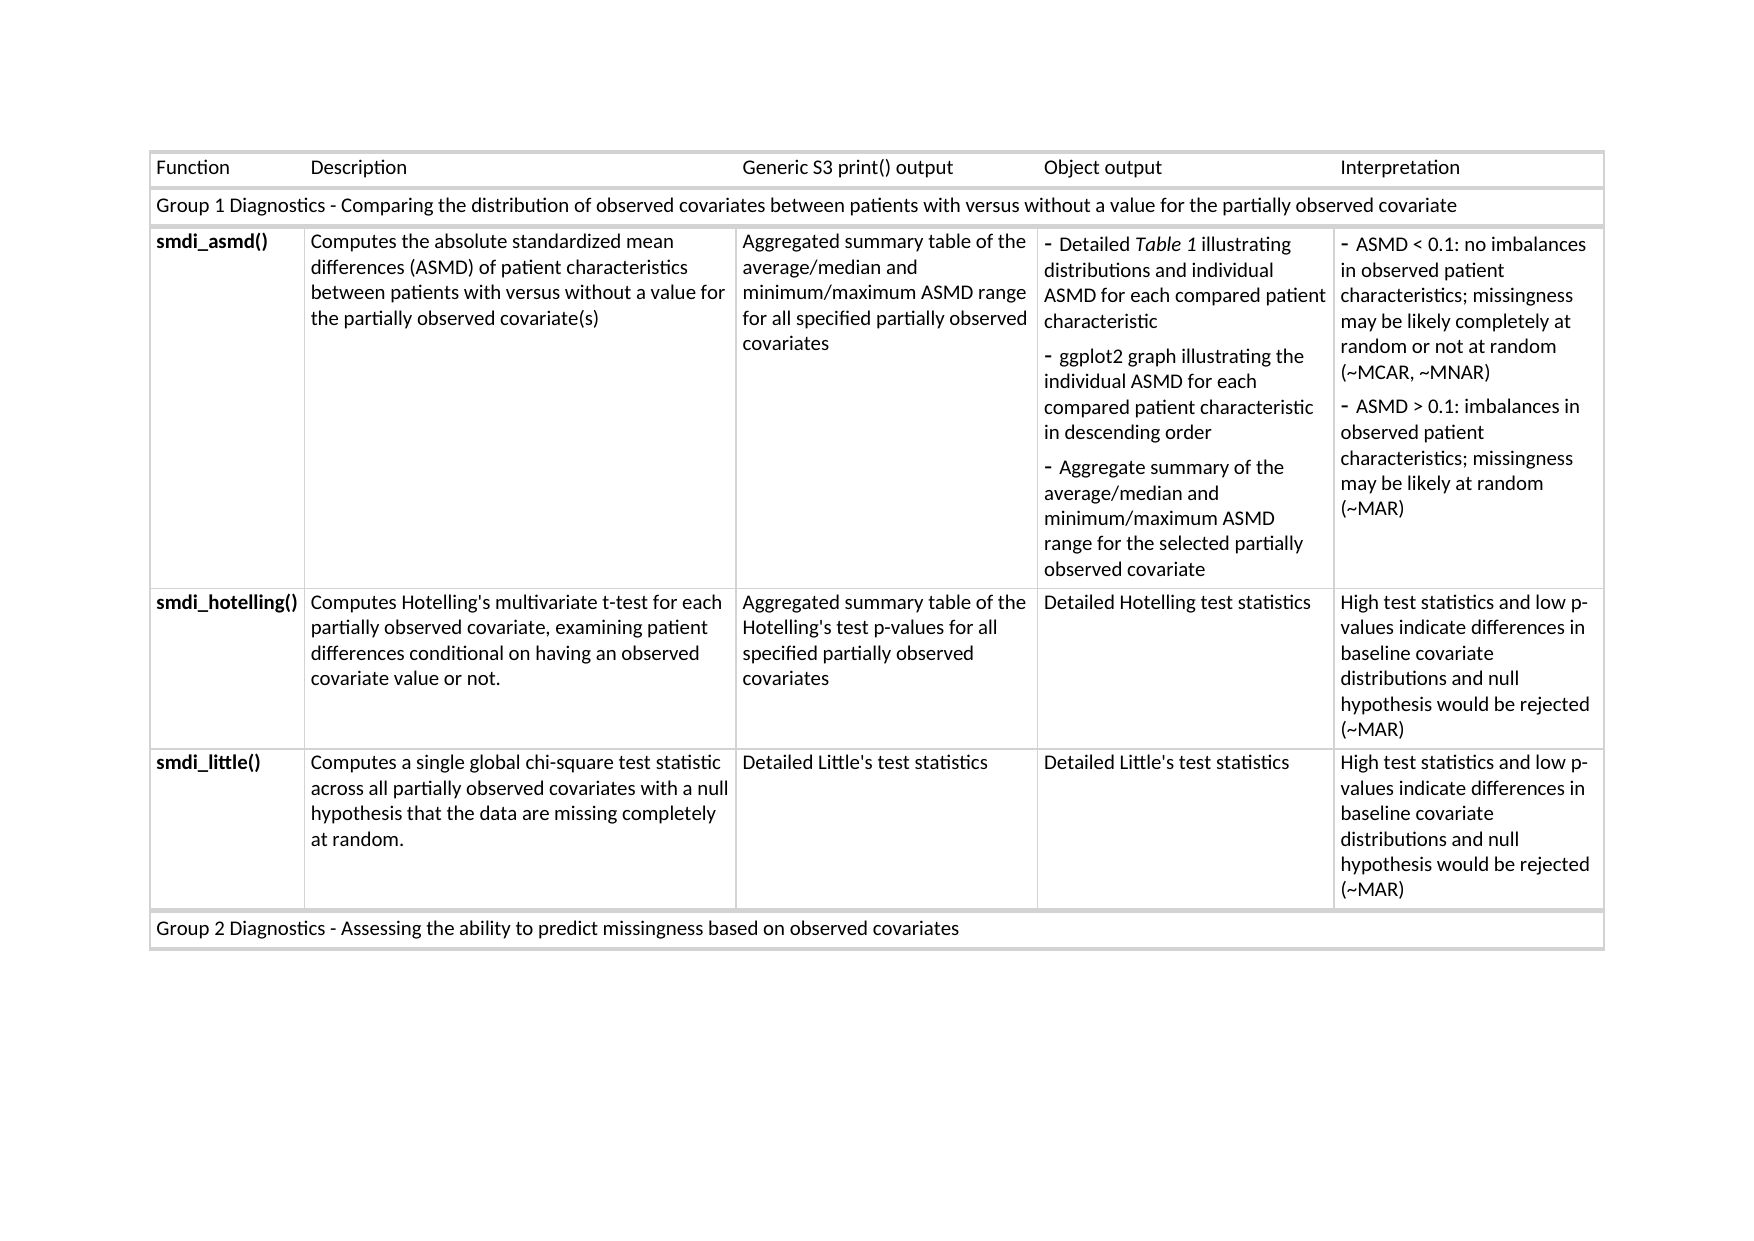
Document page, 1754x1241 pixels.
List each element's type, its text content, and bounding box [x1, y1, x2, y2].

table_cell High test statistics and low p-values indicate differences in baseline covariate distributions and null hypothesis would be rejected (~MAR) [1335, 589, 1603, 748]
table_cell smdi_asmd() [151, 229, 304, 588]
table_cell High test statistics and low p-values indicate differences in baseline covariate distributions and null hypothesis would be rejected (~MAR) [1335, 750, 1603, 908]
table_header Function [151, 154, 304, 186]
table_cell Aggregated summary table of the Hotelling's test p-values for all specified partially observed covariates [737, 589, 1037, 748]
table_cell Group 1 Diagnostics - Comparing the distribution of observed covariates between patients with versus without a value for the partially observed covariate [151, 190, 1603, 224]
table_header Interpretation [1334, 154, 1603, 186]
table_header Object output [1038, 154, 1334, 186]
table_cell Aggregated summary table of the average/median and minimum/maximum ASMD range for all specified partially observed covariates [737, 229, 1037, 588]
table_cell Group 2 Diagnostics - Assessing the ability to predict missingness based on observed covariates [151, 913, 1603, 947]
table_cell Detailed Little's test statistics [737, 750, 1037, 908]
table_cell - ASMD < 0.1: no imbalances in observed patient characteristics; missingness may be likely completely at random or not at random (~MCAR, ~MNAR) - ASMD > 0.1: imbalances in observed patient characteristics; missingness may be likely at random (~MAR) [1335, 229, 1603, 588]
table_header Description [304, 154, 736, 186]
table_cell Computes the absolute standardized mean differences (ASMD) of patient characteristics between patients with versus without a value for the partially observed covariate(s) [305, 229, 735, 588]
table_cell Computes a single global chi-square test statistic across all partially observed covariates with a null hypothesis that the data are missing completely at random. [305, 750, 735, 908]
table_cell smdi_hotelling() [151, 589, 304, 748]
table_cell Detailed Hotelling test statistics [1038, 589, 1333, 748]
table_cell Computes Hotelling's multivariate t-test for each partially observed covariate, examining patient differences conditional on having an observed covariate value or not. [305, 589, 735, 748]
table_cell Detailed Little's test statistics [1038, 750, 1333, 908]
table_cell smdi_little() [151, 750, 304, 908]
table_header Generic S3 print() output [736, 154, 1038, 186]
table_cell - Detailed Table 1 illustrating distributions and individual ASMD for each compared patient characteristic - ggplot2 graph illustrating the individual ASMD for each compared patient characteristic in descending order - Aggregate summary of the average/median and minimum/maximum ASMD range for the selected partially observed covariate [1038, 229, 1333, 588]
